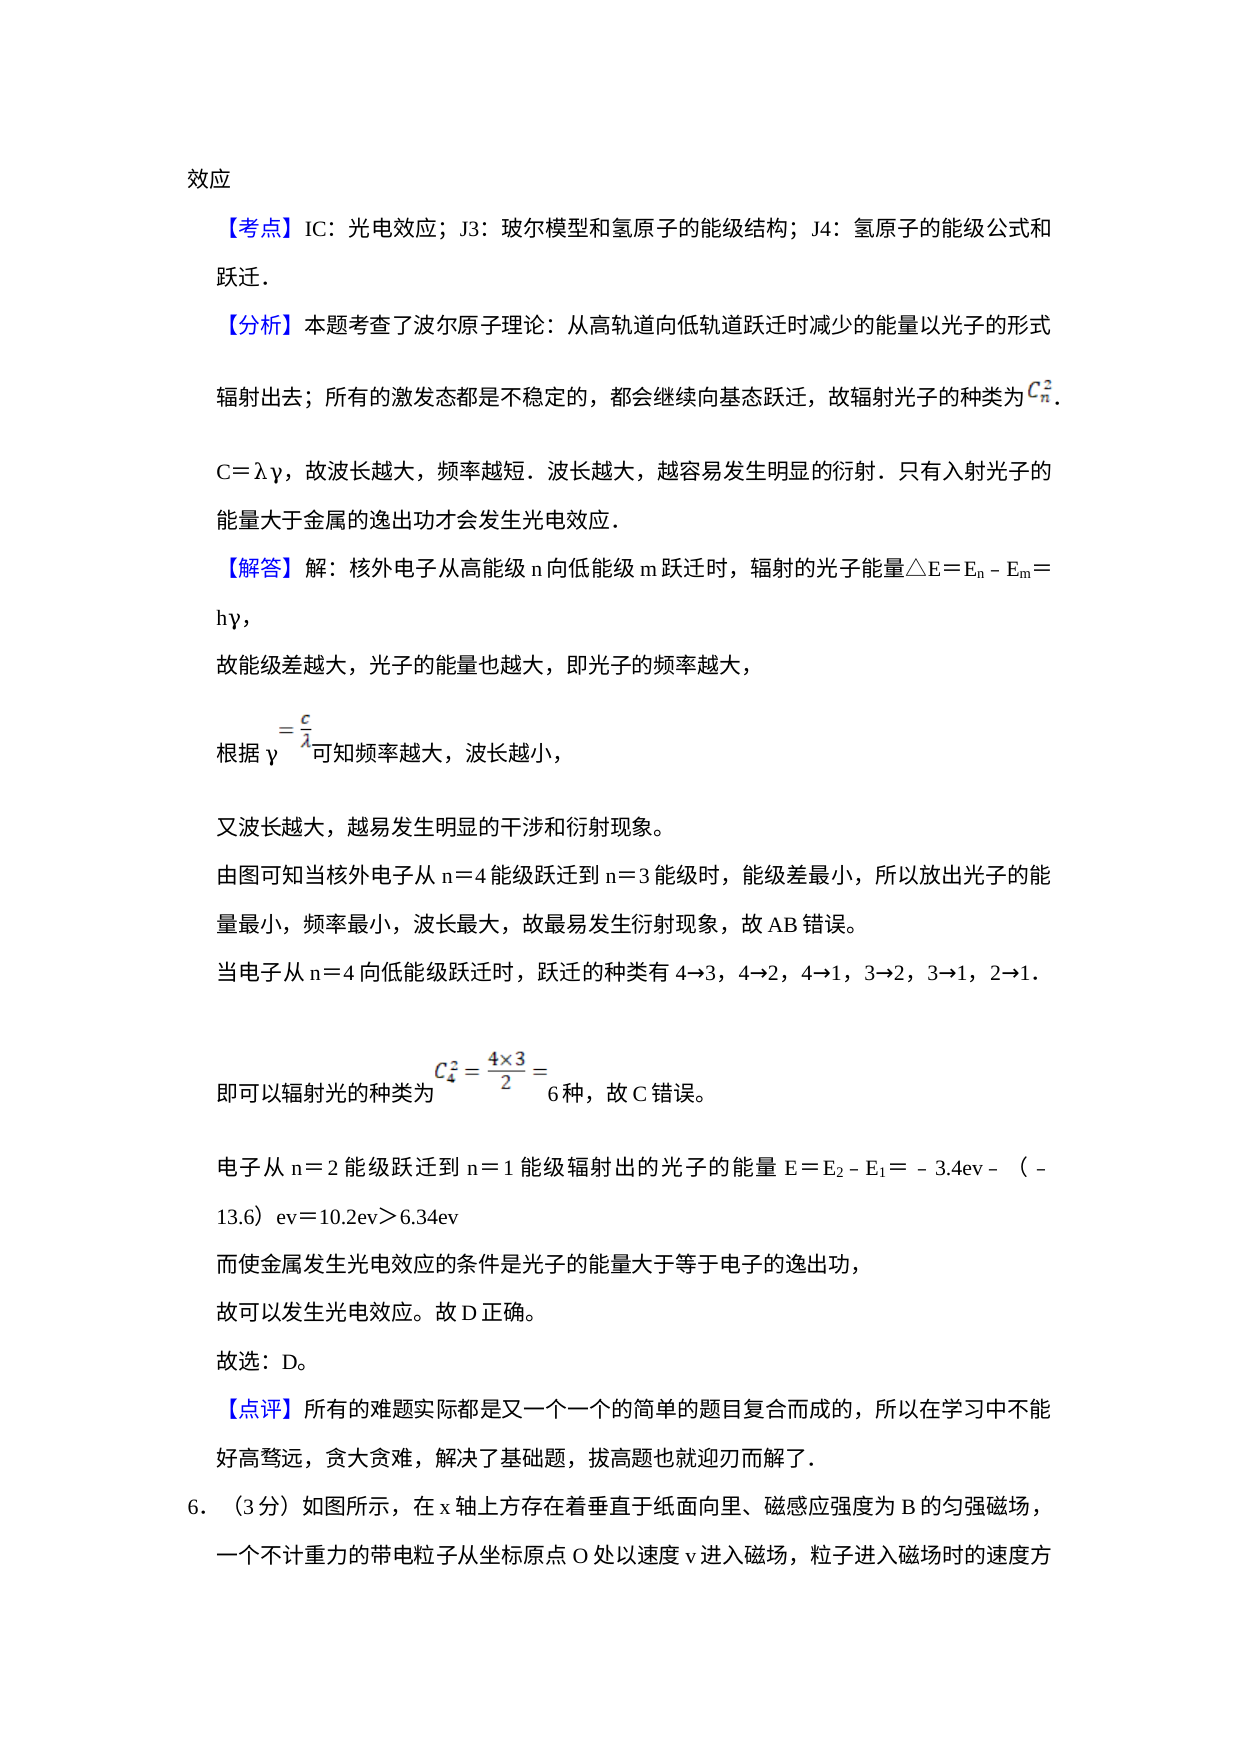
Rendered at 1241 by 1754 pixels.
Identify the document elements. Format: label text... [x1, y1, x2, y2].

text 【分析】本题考查了波尔原子理论：从高轨道向低轨道跃迁时减少的能量以光子的形式辐射出去；所有的激发态都是不稳定的，都会继续向基态跃迁，故辐射光子的种类为．C＝λγ，故波长越大，频率越短．波长越大，越容易发生明显的衍射．只有入射光子的能量大于金属的逸出功才会发生光电效应． [216, 307, 1053, 535]
text 【解答】解：核外电子从高能级n向低能级m跃迁时，辐射的光子能量△E＝En﹣Em＝hγ， [216, 551, 1053, 632]
text 电子从n＝2能级跃迁到n＝1能级辐射出的光子的能量E＝E2﹣E1＝﹣3.4ev﹣（﹣13.6）ev＝10.2ev＞6.34ev [216, 1149, 1053, 1231]
text 当电子从n＝4向低能级跃迁时，跃迁的种类有4→3，4→2，4→1，3→2，3→1，2→1．即可以辐射光的种类为6种，故C错误。 [216, 955, 1053, 1134]
picture [278, 696, 312, 762]
text 根据γ可知频率越大，波长越小， [216, 696, 1053, 794]
text 由图可知当核外电子从n＝4能级跃迁到n＝3能级时，能级差最小，所以放出光子的能量最小，频率最小，波长最大，故最易发生衍射现象，故AB错误。 [216, 858, 1053, 939]
text 而使金属发生光电效应的条件是光子的能量大于等于电子的逸出功， [216, 1247, 1053, 1279]
picture [434, 1036, 548, 1102]
text 故可以发生光电效应。故D正确。 [216, 1295, 1053, 1327]
text 又波长越大，越易发生明显的干涉和衍射现象。 [216, 809, 1053, 842]
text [187, 1489, 1053, 1570]
text 【考点】IC：光电效应；J3：玻尔模型和氢原子的能级结构；J4：氢原子的能级公式和跃迁．菁优网版权所有 [216, 210, 1053, 292]
text 【点评】所有的难题实际都是又一个一个的简单的题目复合而成的，所以在学习中不能好高骛远，贪大贪难，解决了基础题，拔高题也就迎刃而解了． [216, 1392, 1053, 1473]
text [187, 162, 1053, 194]
text 故能级差越大，光子的能量也越大，即光子的频率越大， [216, 648, 1053, 680]
picture [1027, 372, 1053, 406]
text 故选：D。 [216, 1343, 1053, 1376]
